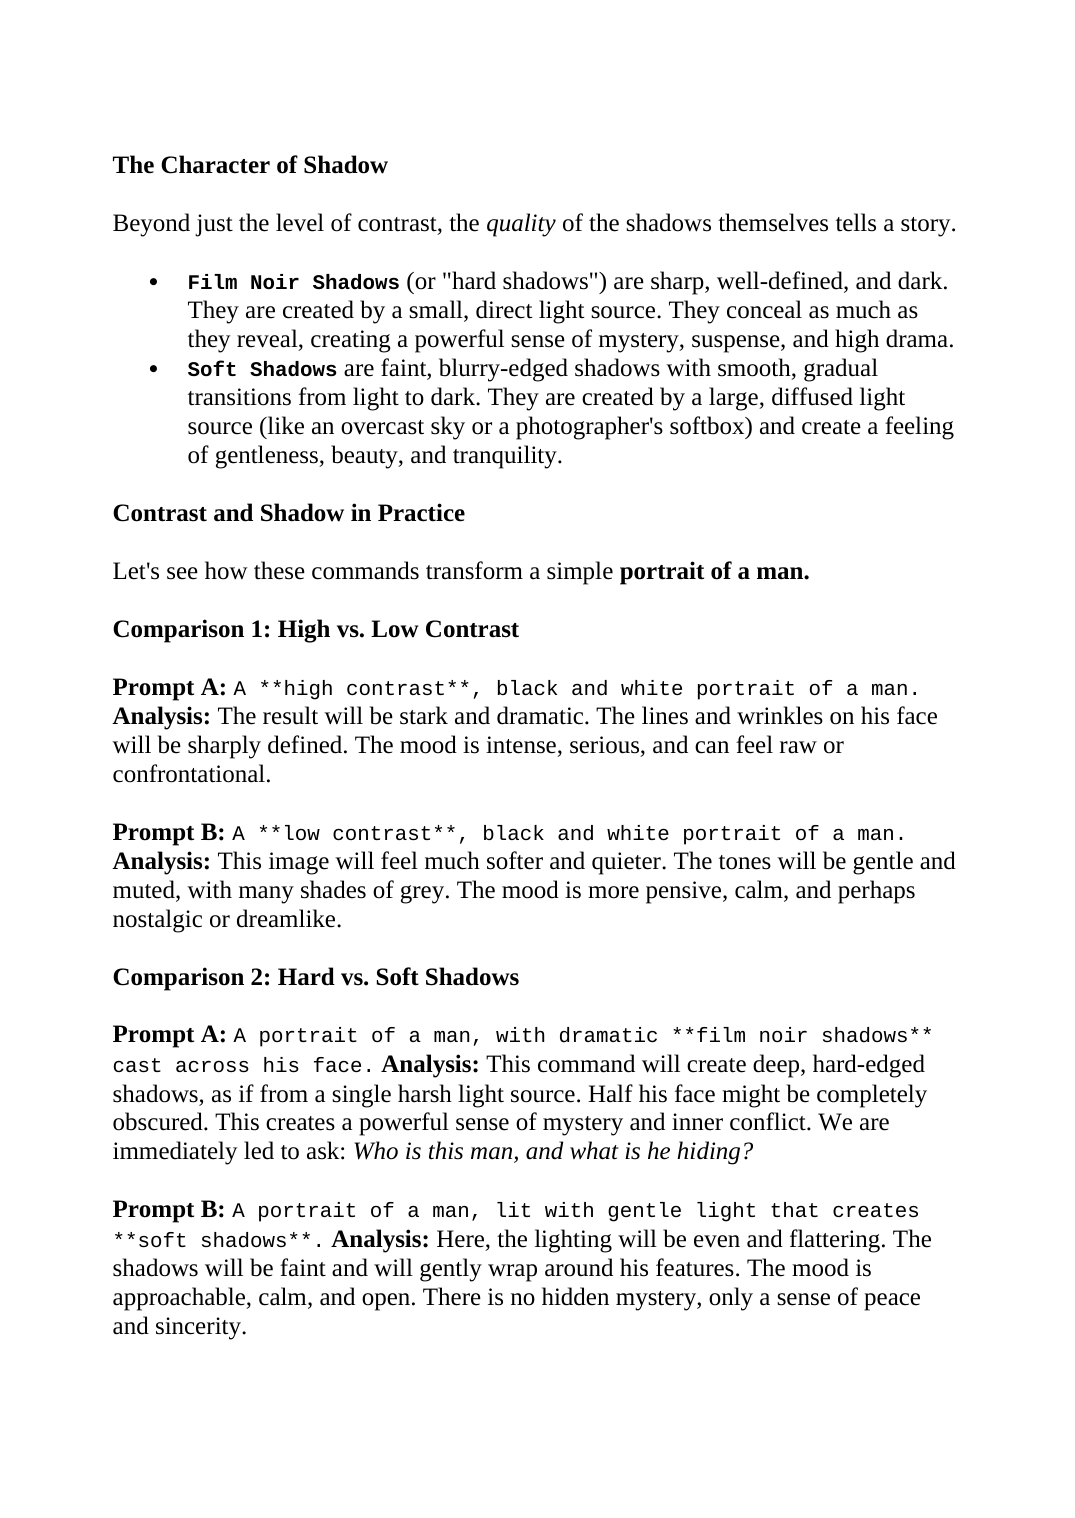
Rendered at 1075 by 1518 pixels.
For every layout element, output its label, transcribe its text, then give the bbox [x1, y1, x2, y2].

text Prompt A: A portrait of a man, with dramatic **film noir shadows** cast across his face. Analysis: This command will create deep, hard-edged shadows, as if from a single harsh light source. Half his face might be completely obscured. This creates a powerful sense of mystery and inner conflict. We are immediately led to ask: Who is this man, and what is he hiding? [112, 1019, 962, 1165]
text Prompt A: A **high contrast**, black and white portrait of a man. Analysis: The result will be stark and dramatic. The lines and wrinkles on his face will be sharply defined. The mood is intense, serious, and can feel raw or confrontational. [112, 672, 962, 787]
text The Character of Shadow [112, 150, 962, 179]
text Beyond just the level of contrast, the quality of the shadows themselves tells a story. [112, 208, 962, 237]
text Contrast and Shadow in Practice [112, 498, 962, 527]
text Comparison 2: Hard vs. Soft Shadows [112, 962, 962, 990]
text Prompt B: A **low contrast**, black and white portrait of a man. Analysis: This image will feel much softer and quieter. The tones will be gentle and muted, with many shades of grey. The mood is more pensive, calm, and perhaps nostalgic or dreamlike. [112, 817, 962, 932]
list Soft Shadows are faint, blurry-edged shadows with smooth, gradual transitions from light to dark. They are created by a large, diffused light source (like an overcast sky or a photographer's softbox) and create a feeling of gentleness, beauty, and tranquility. [150, 353, 962, 469]
text Comparison 1: High vs. Low Contrast [112, 614, 962, 642]
text Prompt B: A portrait of a man, lit with gentle light that creates **soft shadows**. Analysis: Here, the lighting will be even and flattering. The shadows will be faint and will gently wrap around his features. The mood is approachable, calm, and open. There is no hidden mystery, only a sense of peace and sincerity. [112, 1194, 962, 1339]
list Film Noir Shadows (or "hard shadows") are sharp, well-defined, and dark. They are created by a small, direct light source. They conceal as much as they reveal, creating a powerful sense of mystery, suspense, and high drama. [150, 266, 962, 353]
text Let's see how these commands transform a simple portrait of a man. [112, 556, 962, 584]
